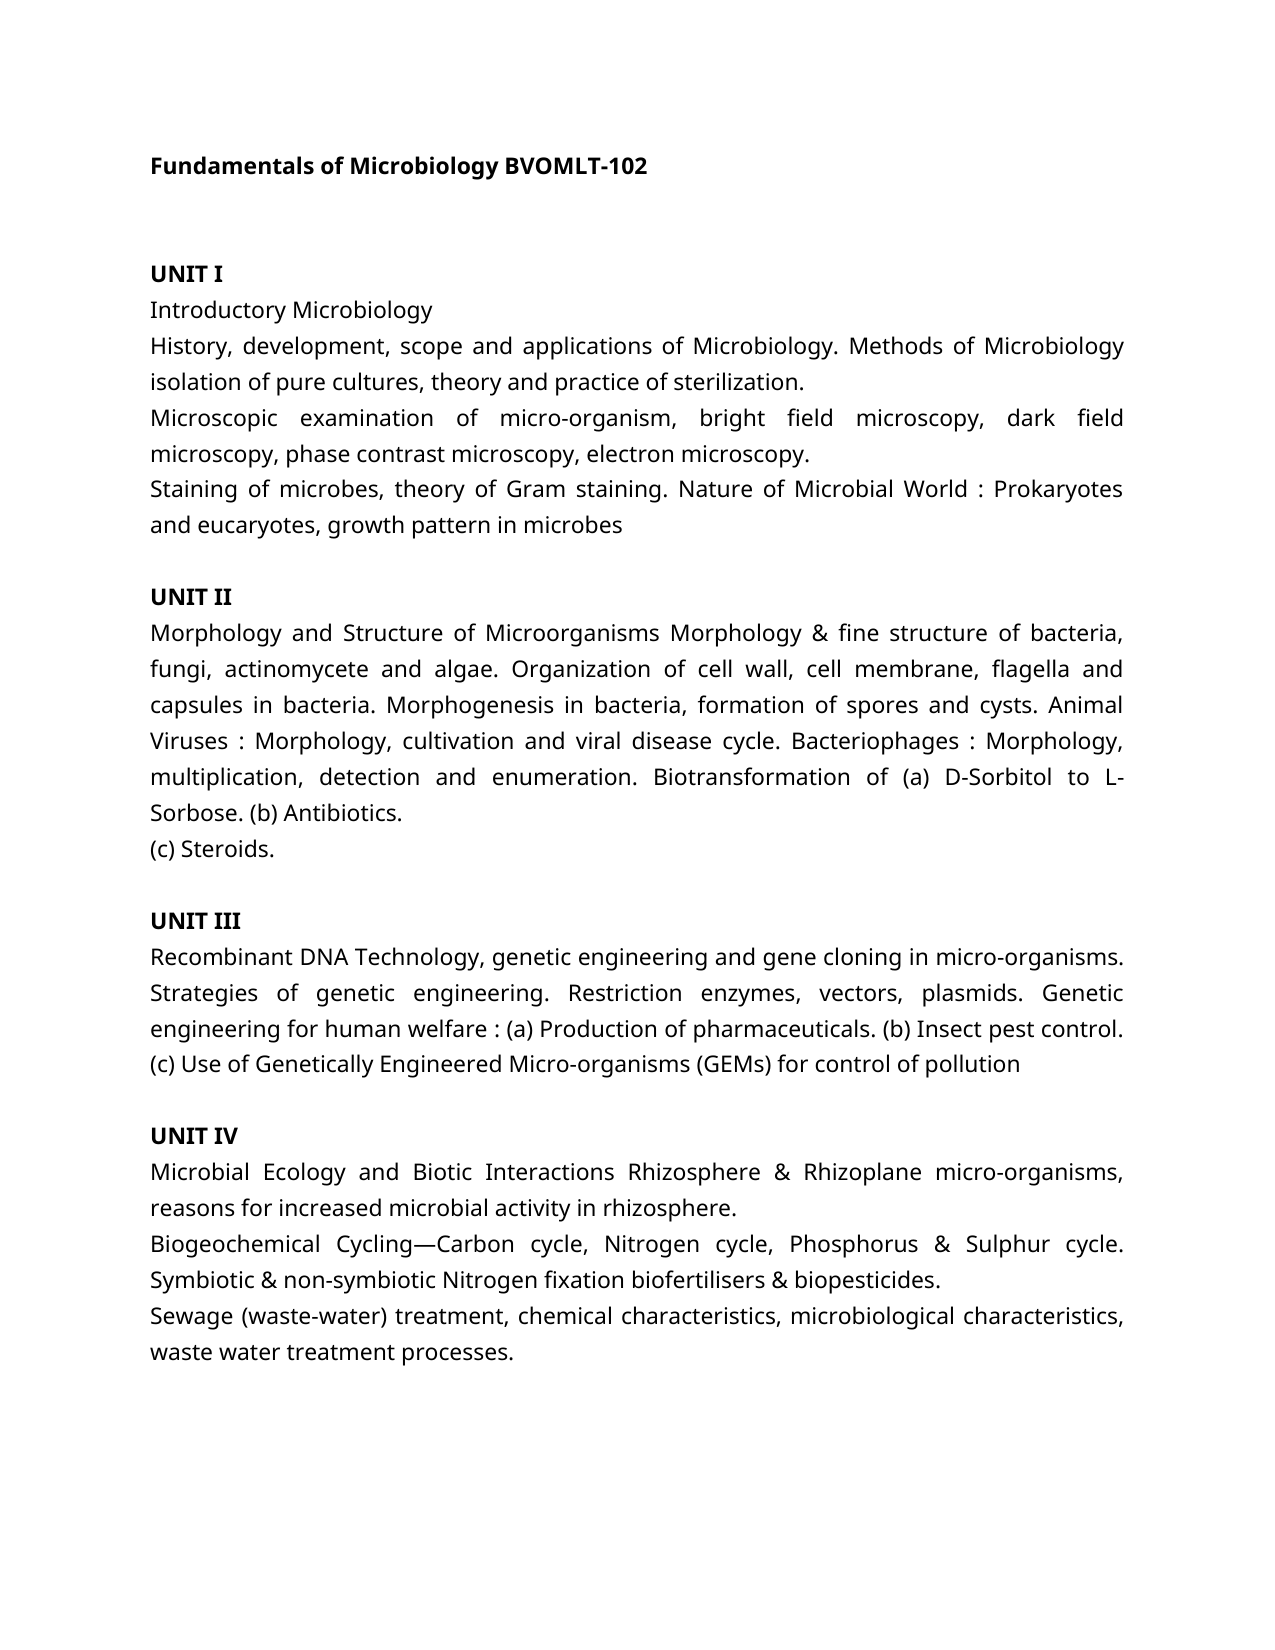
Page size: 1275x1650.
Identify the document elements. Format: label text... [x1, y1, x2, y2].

text Fundamentals of Microbiology BVOMLT-102 [150, 150, 1125, 181]
text Sewage (waste-water) treatment, chemical characteristics, microbiological characteristics, waste water treatment processes. [150, 1300, 1125, 1367]
text UNIT IV [150, 1120, 1125, 1152]
text History, development, scope and applications of Microbiology. Methods of Microbiology isolation of pure cultures, theory and practice of sterilization. [150, 330, 1125, 397]
text Biogeochemical Cycling—Carbon cycle, Nitrogen cycle, Phosphorus & Sulphur cycle. Symbiotic & non-symbiotic Nitrogen fixation biofertilisers & biopesticides. [150, 1228, 1125, 1295]
text Morphology and Structure of Microorganisms Morphology & fine structure of bacteria, fungi, actinomycete and algae. Organization of cell wall, cell membrane, flagella and capsules in bacteria. Morphogenesis in bacteria, formation of spores and cysts. Animal Viruses : Morphology, cultivation and viral disease cycle. Bacteriophages : Morphology, multiplication, detection and enumeration. Biotransformation of (a) D-Sorbitol to L-Sorbose. (b) Antibiotics. [150, 617, 1125, 828]
text UNIT I [150, 258, 1125, 289]
text UNIT II [150, 581, 1125, 612]
text UNIT III [150, 905, 1125, 936]
text Microscopic examination of micro-organism, bright field microscopy, dark field microscopy, phase contrast microscopy, electron microscopy. [150, 402, 1125, 469]
text Recombinant DNA Technology, genetic engineering and gene cloning in micro-organisms. Strategies of genetic engineering. Restriction enzymes, vectors, plasmids. Genetic engineering for human welfare : (a) Production of pharmaceuticals. (b) Insect pest control. (c) Use of Genetically Engineered Micro-organisms (GEMs) for control of pollution [150, 941, 1125, 1080]
text Microbial Ecology and Biotic Interactions Rhizosphere & Rhizoplane micro-organisms, reasons for increased microbial activity in rhizosphere. [150, 1156, 1125, 1223]
text Introductory Microbiology [150, 294, 1125, 325]
text Staining of microbes, theory of Gram staining. Nature of Microbial World : Prokaryotes and eucaryotes, growth pattern in microbes [150, 473, 1125, 541]
text (c) Steroids. [150, 833, 1125, 864]
